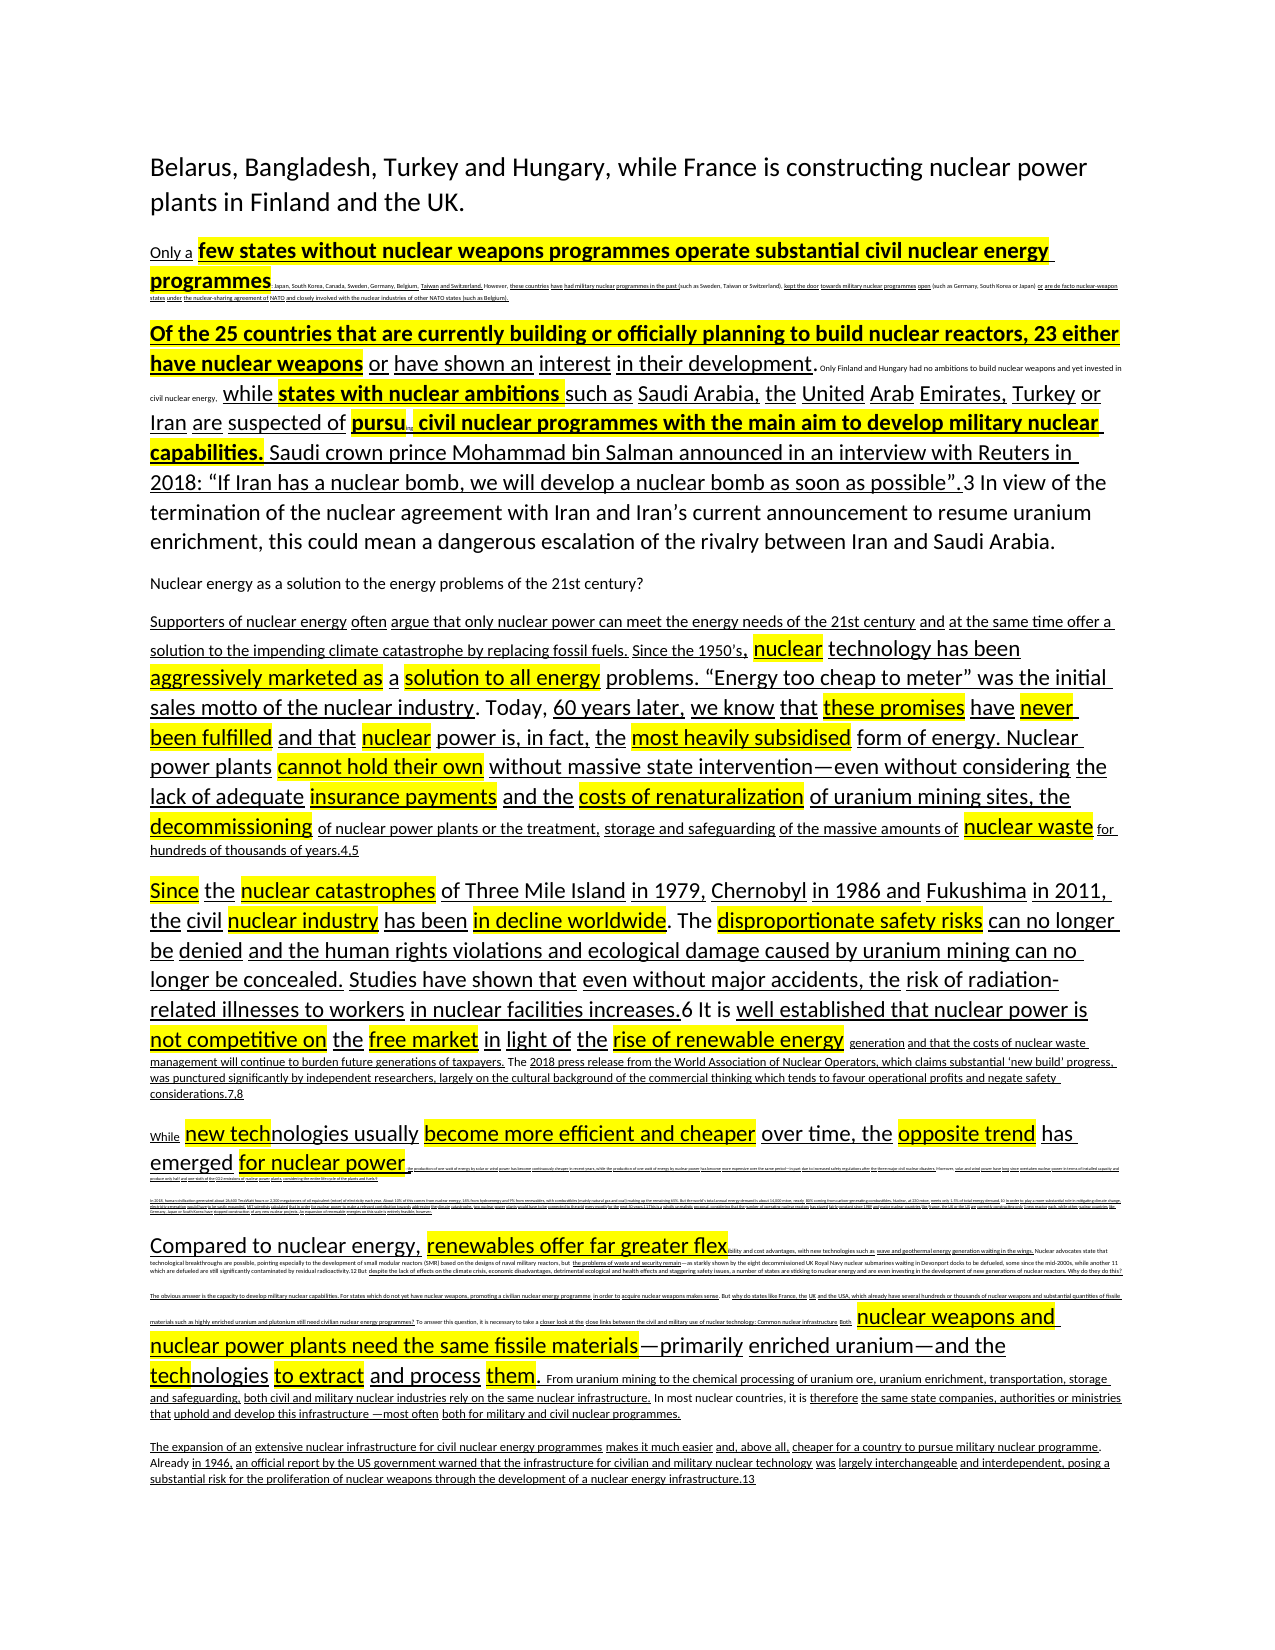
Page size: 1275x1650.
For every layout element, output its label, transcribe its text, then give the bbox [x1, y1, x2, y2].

text The expansion of an extensive nuclear infrastructure for civil nuclear energy programmes makes it much easier and, above all, cheaper for a country to pursue military nuclear programme. Already in 1946, an official report by the US government warned that the infrastructure for civilian and military nuclear technology was largely interchangeable and interdependent, posing a substantial risk for the proliferation of nuclear weapons through the development of a nuclear energy infrastructure.13 [150, 1439, 1125, 1487]
text Since the nuclear catastrophes of Three Mile Island in 1979, Chernobyl in 1986 and Fukushima in 2011, the civil nuclear industry has been in decline worldwide. The disproportionate safety risks can no longer be denied and the human rights violations and ecological damage caused by uranium mining can no longer be concealed. Studies have shown that even without major accidents, the risk of radiation-related illnesses to workers in nuclear facilities increases.6 It is well established that nuclear power is not competitive on the free market in light of the rise of renewable energy generation and that the costs of nuclear waste management will continue to burden future generations of taxpayers. The 2018 press release from the World Association of Nuclear Operators, which claims substantial ‘new build’ progress, was punctured significantly by independent researchers, largely on the cultural background of the commercial thinking which tends to favour operational profits and negate safety considerations.7,8 [150, 876, 1125, 1101]
text The obvious answer is the capacity to develop military nuclear capabilities. For states which do not yet have nuclear weapons, promoting a civilian nuclear energy programme in order to acquire nuclear weapons makes sense. But why do states like France, the UK and the USA, which already have several hundreds or thousands of nuclear weapons and substantial quantities of fissile materials such as highly enriched uranium and plutonium still need civilian nuclear energy programmes? To answer this question, it is necessary to take a closer look at the close links between the civil and military use of nuclear technology: Common nuclear infrastructure Both nuclear weapons and nuclear power plants need the same fissile materials—primarily enriched uranium—and the technologies to extract and process them. From uranium mining to the chemical processing of uranium ore, uranium enrichment, transportation, storage and safeguarding, both civil and military nuclear industries rely on the same nuclear infrastructure. In most nuclear countries, it is therefore the same state companies, authorities or ministries that uphold and develop this infrastructure —most often both for military and civil nuclear programmes. [150, 1292, 1125, 1421]
text Nuclear energy as a solution to the energy problems of the 21st century? [150, 574, 1125, 594]
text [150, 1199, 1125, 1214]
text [150, 150, 1125, 218]
text Of the 25 countries that are currently building or officially planning to build nuclear reactors, 23 either have nuclear weapons or have shown an interest in their development. Only Finland and Hungary had no ambitions to build nuclear weapons and yet invested in civil nuclear energy, while states with nuclear ambitions such as Saudi Arabia, the United Arab Emirates, Turkey or Iran are suspected of pursuing civil nuclear programmes with the main aim to develop military nuclear capabilities. Saudi crown prince Mohammad bin Salman announced in an interview with Reuters in 2018: “If Iran has a nuclear bomb, we will develop a nuclear bomb as soon as possible”.3 In view of the termination of the nuclear agreement with Iran and Iran’s current announcement to resume uranium enrichment, this could mean a dangerous escalation of the rivalry between Iran and Saudi Arabia. [150, 319, 1125, 555]
text Supporters of nuclear energy often argue that only nuclear power can meet the energy needs of the 21st century and at the same time offer a solution to the impending climate catastrophe by replacing fossil fuels. Since the 1950’s, nuclear technology has been aggressively marketed as a solution to all energy problems. “Energy too cheap to meter” was the initial sales motto of the nuclear industry. Today, 60 years later, we know that these promises have never been fulfilled and that nuclear power is, in fact, the most heavily subsidised form of energy. Nuclear power plants cannot hold their own without massive state intervention—even without considering the lack of adequate insurance payments and the costs of renaturalization of uranium mining sites, the decommissioning of nuclear power plants or the treatment, storage and safeguarding of the massive amounts of nuclear waste for hundreds of thousands of years.4,5 [150, 612, 1125, 859]
text Only a few states without nuclear weapons programmes operate substantial civil nuclear energy programmes: Japan, South Korea, Canada, Sweden, Germany, Belgium, Taiwan and Switzerland. However, these countries have had military nuclear programmes in the past (such as Sweden, Taiwan or Switzerland), kept the door towards military nuclear programmes open (such as Germany, South Korea or Japan) or are de facto nuclear-weapon states under the nuclear-sharing agreement of NATO and closely involved with the nuclear industries of other NATO states (such as Belgium). [150, 237, 1125, 302]
text While new technologies usually become more efficient and cheaper over time, the opposite trend has emerged for nuclear power: the production of one watt of energy by solar or wind power has become continuously cheaper in recent years, while the production of one watt of energy by nuclear power has become more expensive over the same period—in part due to increased safety regulations after the three major civil nuclear disasters. Moreover, solar and wind power have long since overtaken nuclear power in terms of installed capacity and produce only half and one-sixth of the CO2 emissions of nuclear power plants, considering the entire life cycle of the plants and fuels.9 [150, 1119, 1125, 1182]
